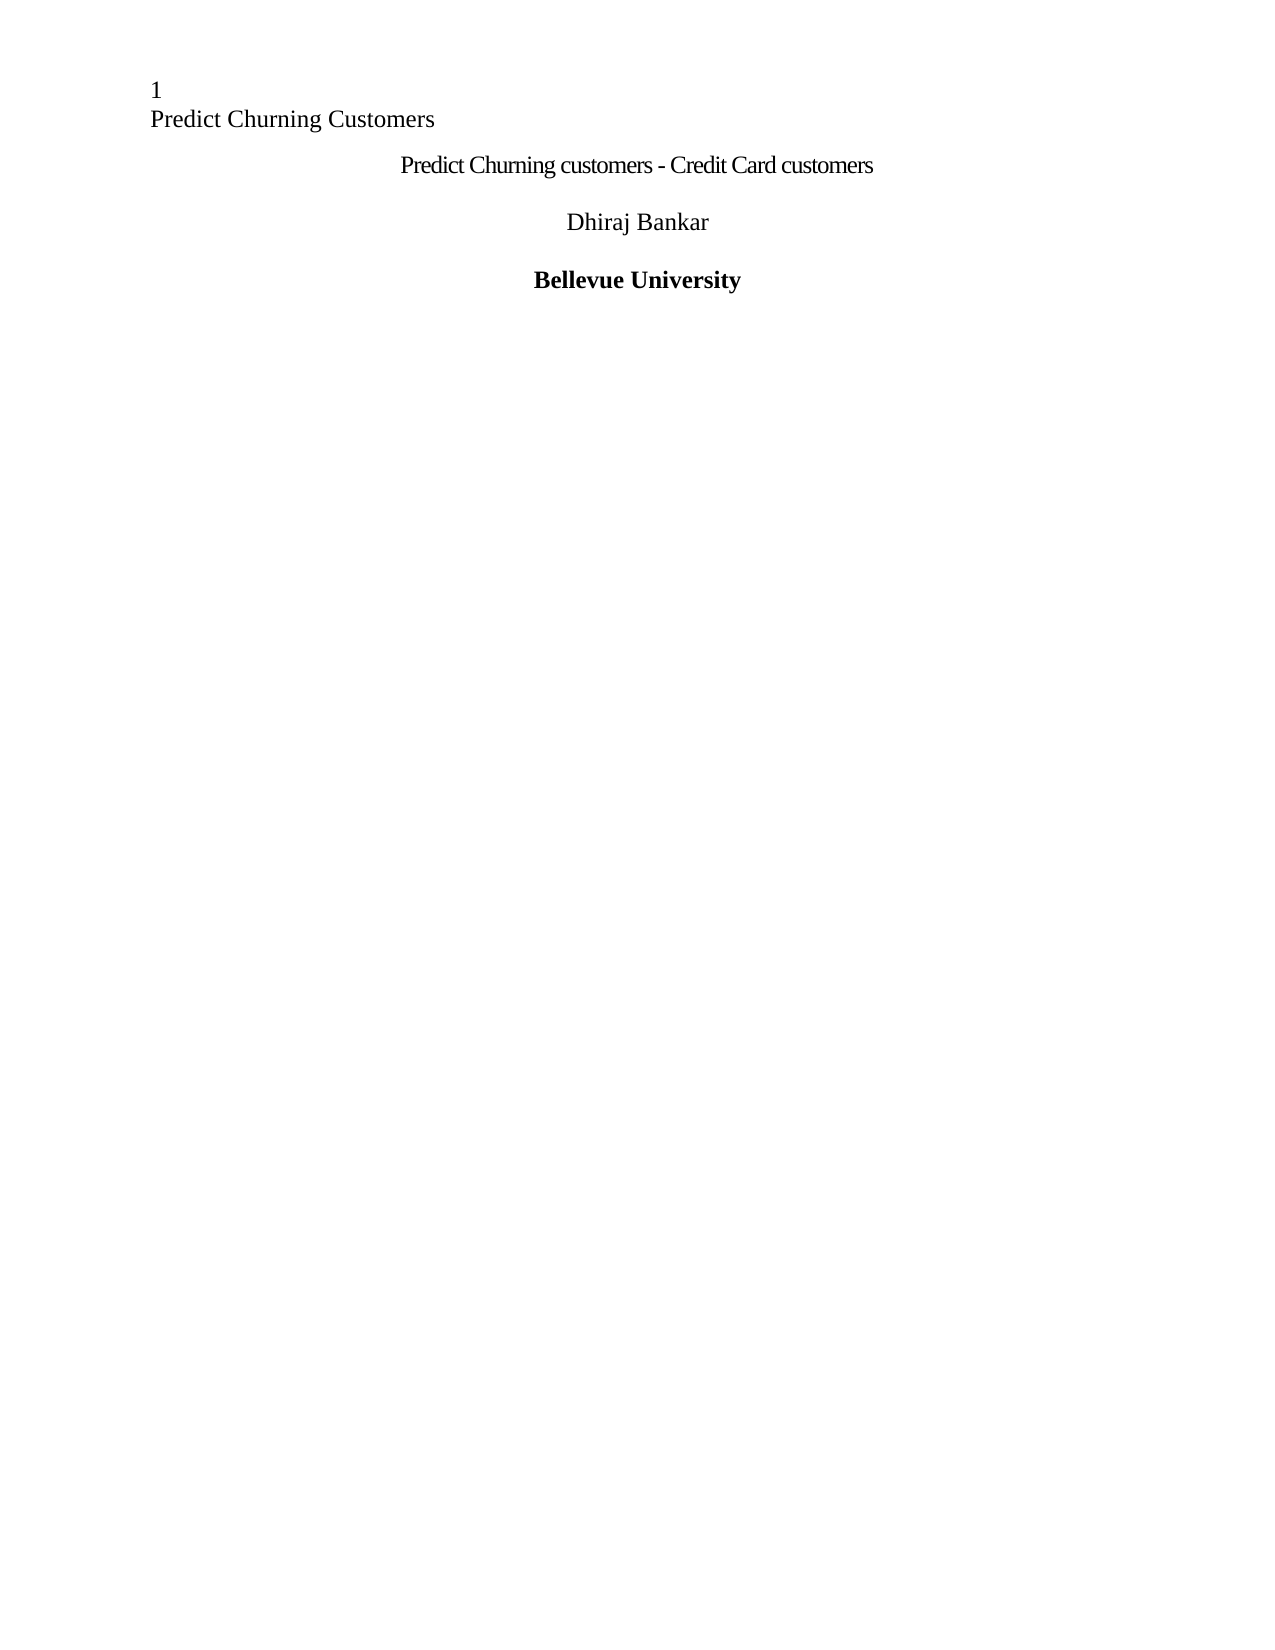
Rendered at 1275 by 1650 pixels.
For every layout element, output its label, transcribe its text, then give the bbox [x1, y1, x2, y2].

text Bellevue University [150, 265, 1125, 294]
text Dhiraj Bankar [150, 207, 1125, 236]
title Predict Churning customers - Credit Card customers [150, 150, 1125, 179]
